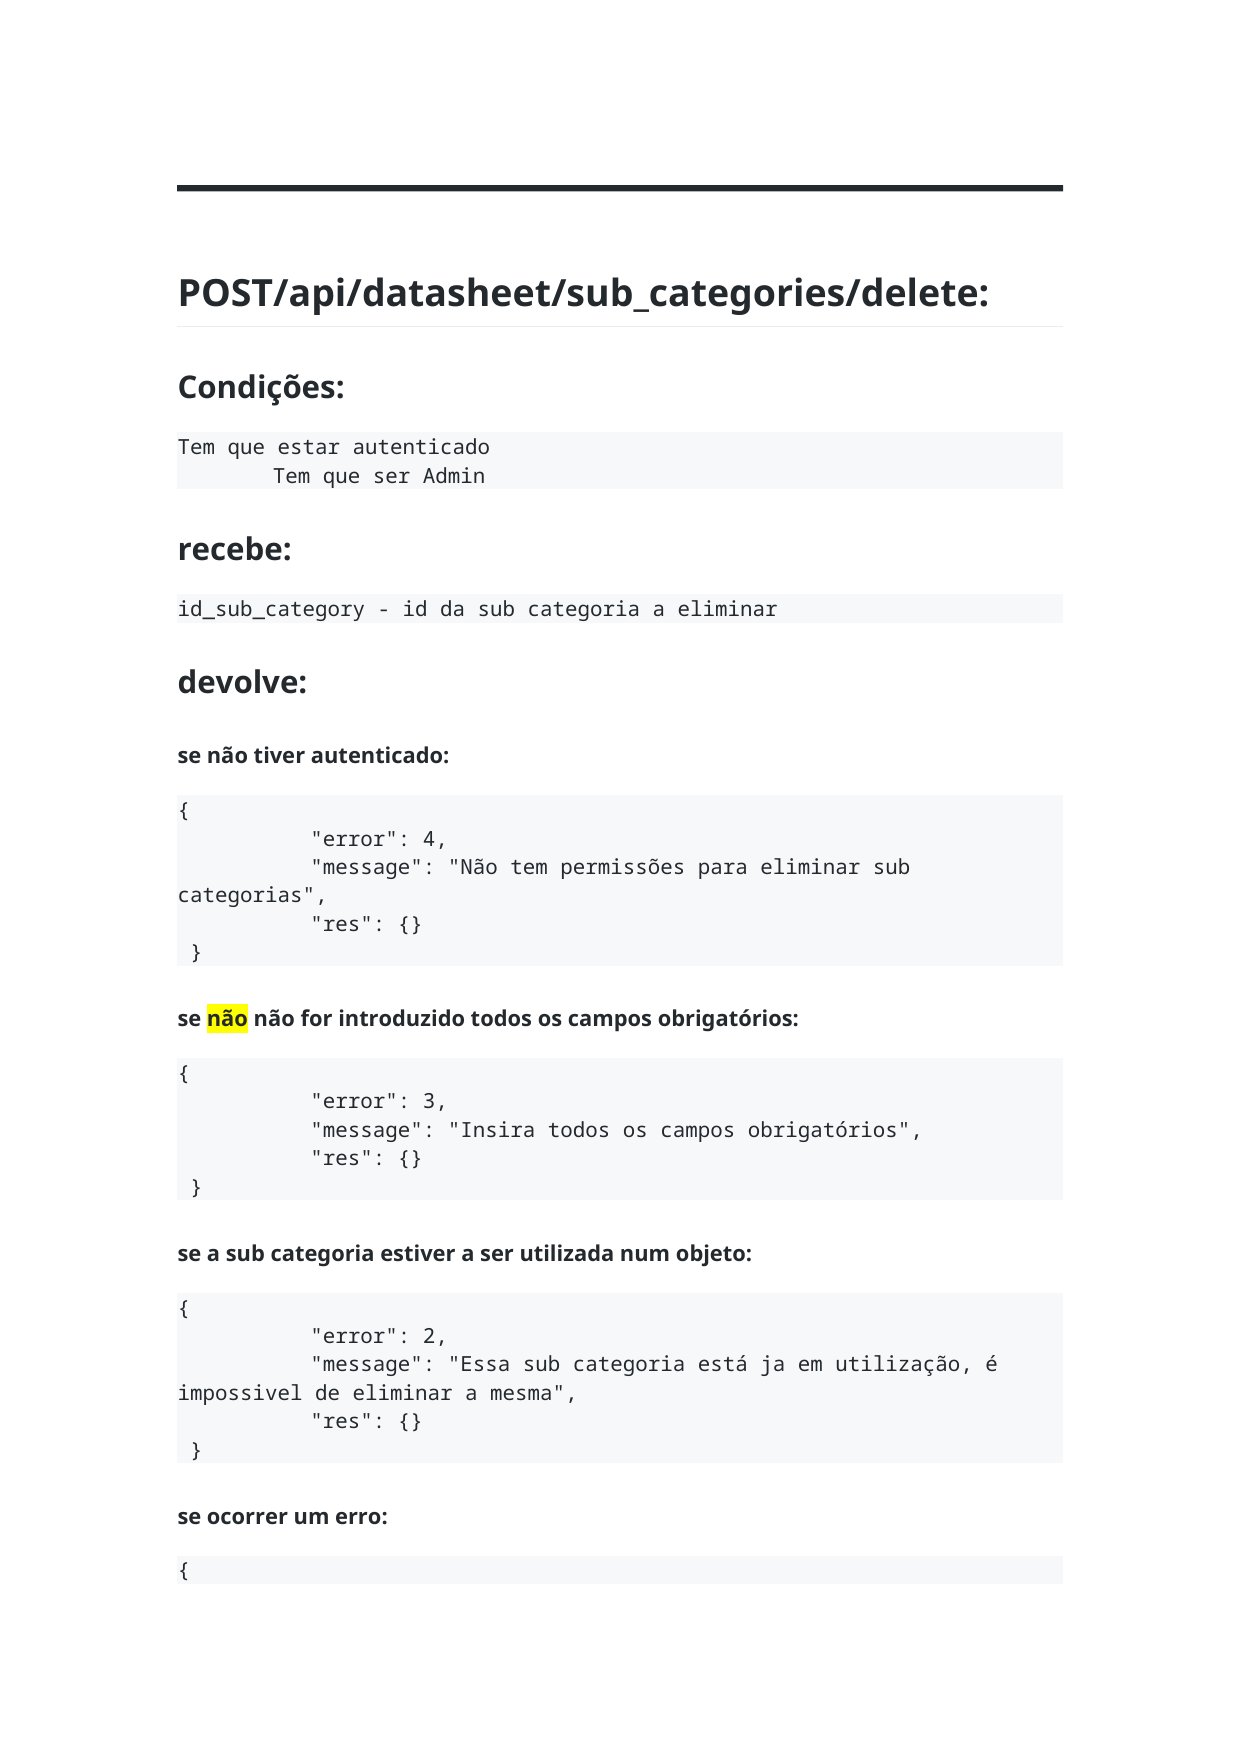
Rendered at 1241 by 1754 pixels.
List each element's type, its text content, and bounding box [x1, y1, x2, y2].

text se não tiver autenticado: [177, 741, 1063, 770]
text Condições: [177, 365, 1063, 407]
text POST/api/datasheet/sub_categories/delete: [177, 266, 1063, 326]
text { [177, 1556, 1063, 1584]
text { [177, 795, 1063, 824]
text Tem que ser Admin [177, 461, 1063, 489]
text devolve: [177, 660, 1063, 703]
text "error": 2, [177, 1321, 1063, 1349]
text id_sub_category - id da sub categoria a eliminar [177, 594, 1063, 623]
text Tem que estar autenticado [177, 432, 1063, 461]
text se a sub categoria estiver a ser utilizada num objeto: [177, 1238, 1063, 1268]
text recebe: [177, 527, 1063, 569]
text { [177, 1293, 1063, 1321]
text "error": 3, [177, 1087, 1063, 1115]
text "res": {} [177, 909, 1063, 937]
text "message": "Essa sub categoria está ja em utilização, é impossivel de eliminar a mesma", [177, 1349, 1063, 1406]
text { [177, 1058, 1063, 1087]
text } [177, 937, 1063, 966]
text se não não for introduzido todos os campos obrigatórios: [177, 1003, 1063, 1033]
text "res": {} [177, 1143, 1063, 1172]
text "message": "Insira todos os campos obrigatórios", [177, 1115, 1063, 1143]
text se ocorrer um erro: [177, 1501, 1063, 1531]
text "error": 4, [177, 824, 1063, 852]
text } [177, 1172, 1063, 1200]
text } [177, 1435, 1063, 1463]
text "res": {} [177, 1406, 1063, 1435]
text "message": "Não tem permissões para eliminar sub categorias", [177, 852, 1063, 909]
